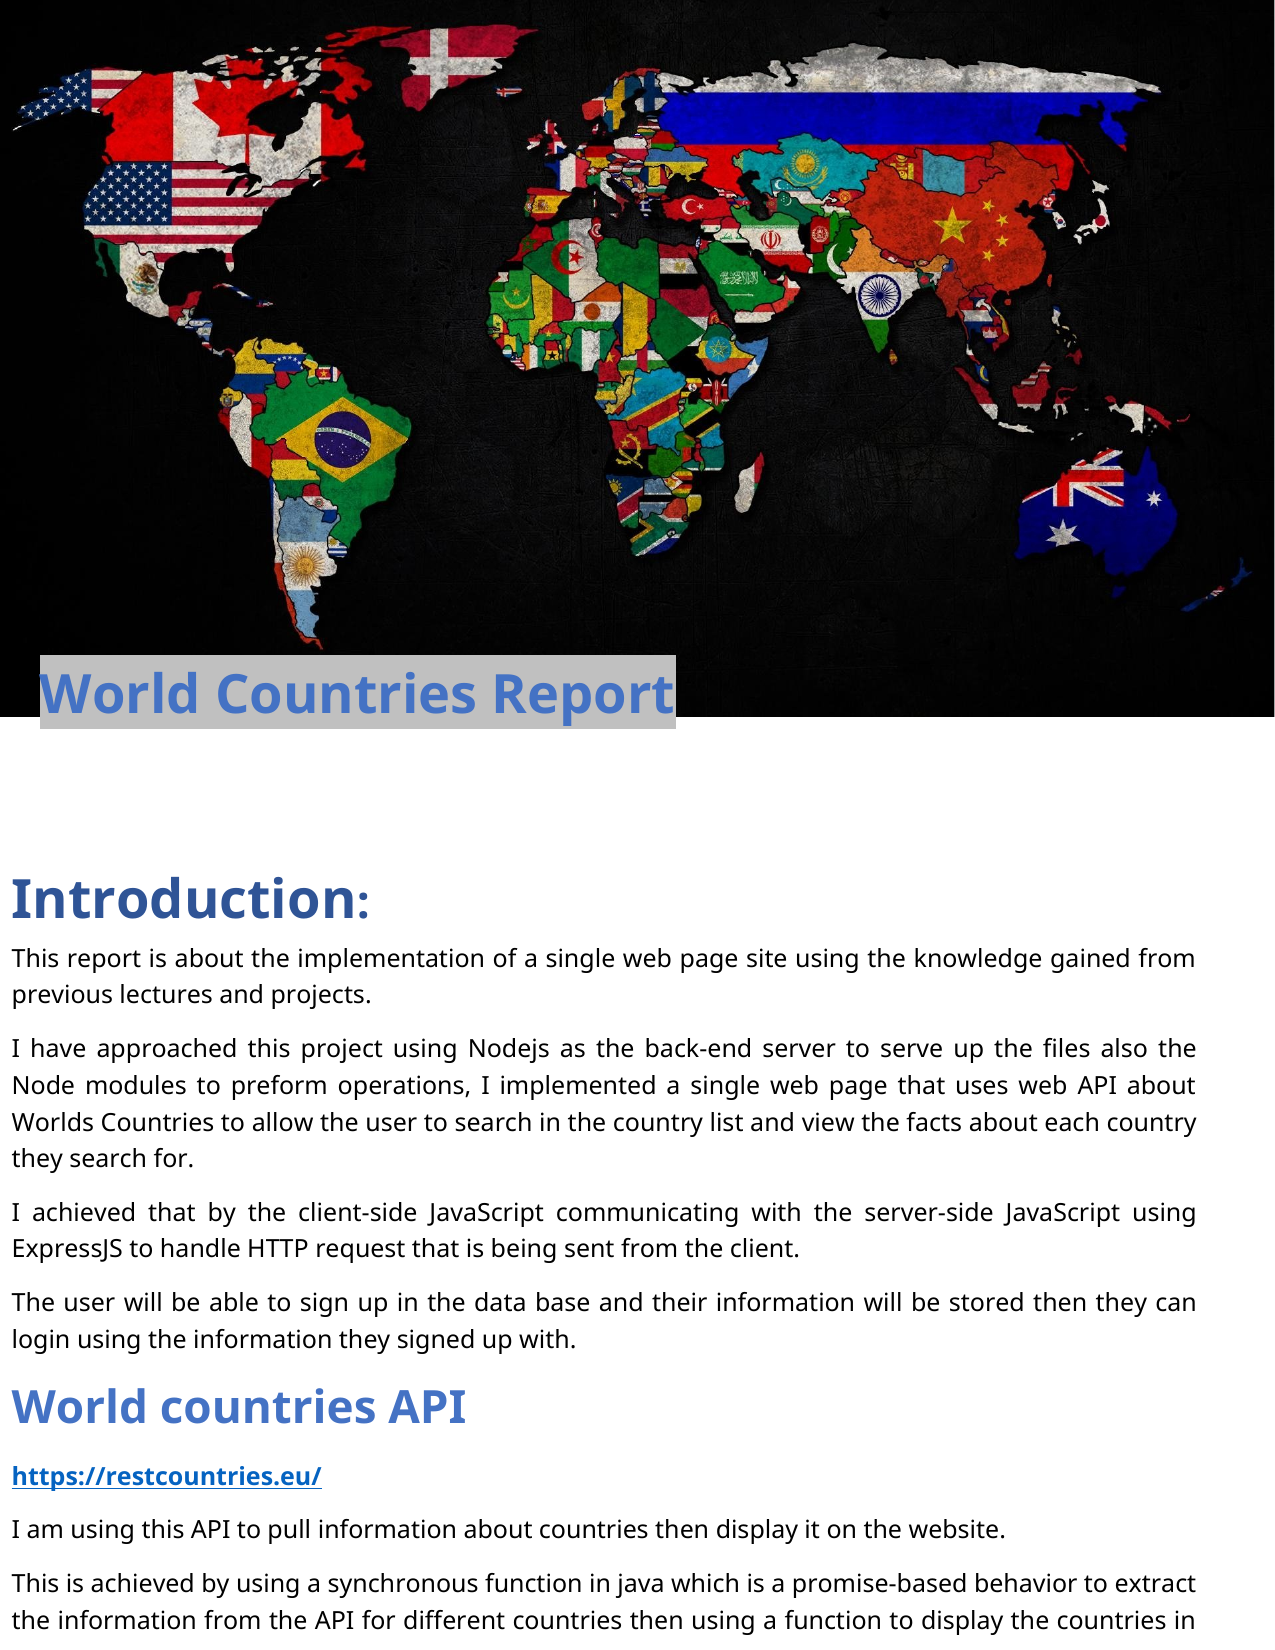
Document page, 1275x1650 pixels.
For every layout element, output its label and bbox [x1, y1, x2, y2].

table_header [0, 50, 1273, 1636]
picture [0, 0, 1275, 717]
